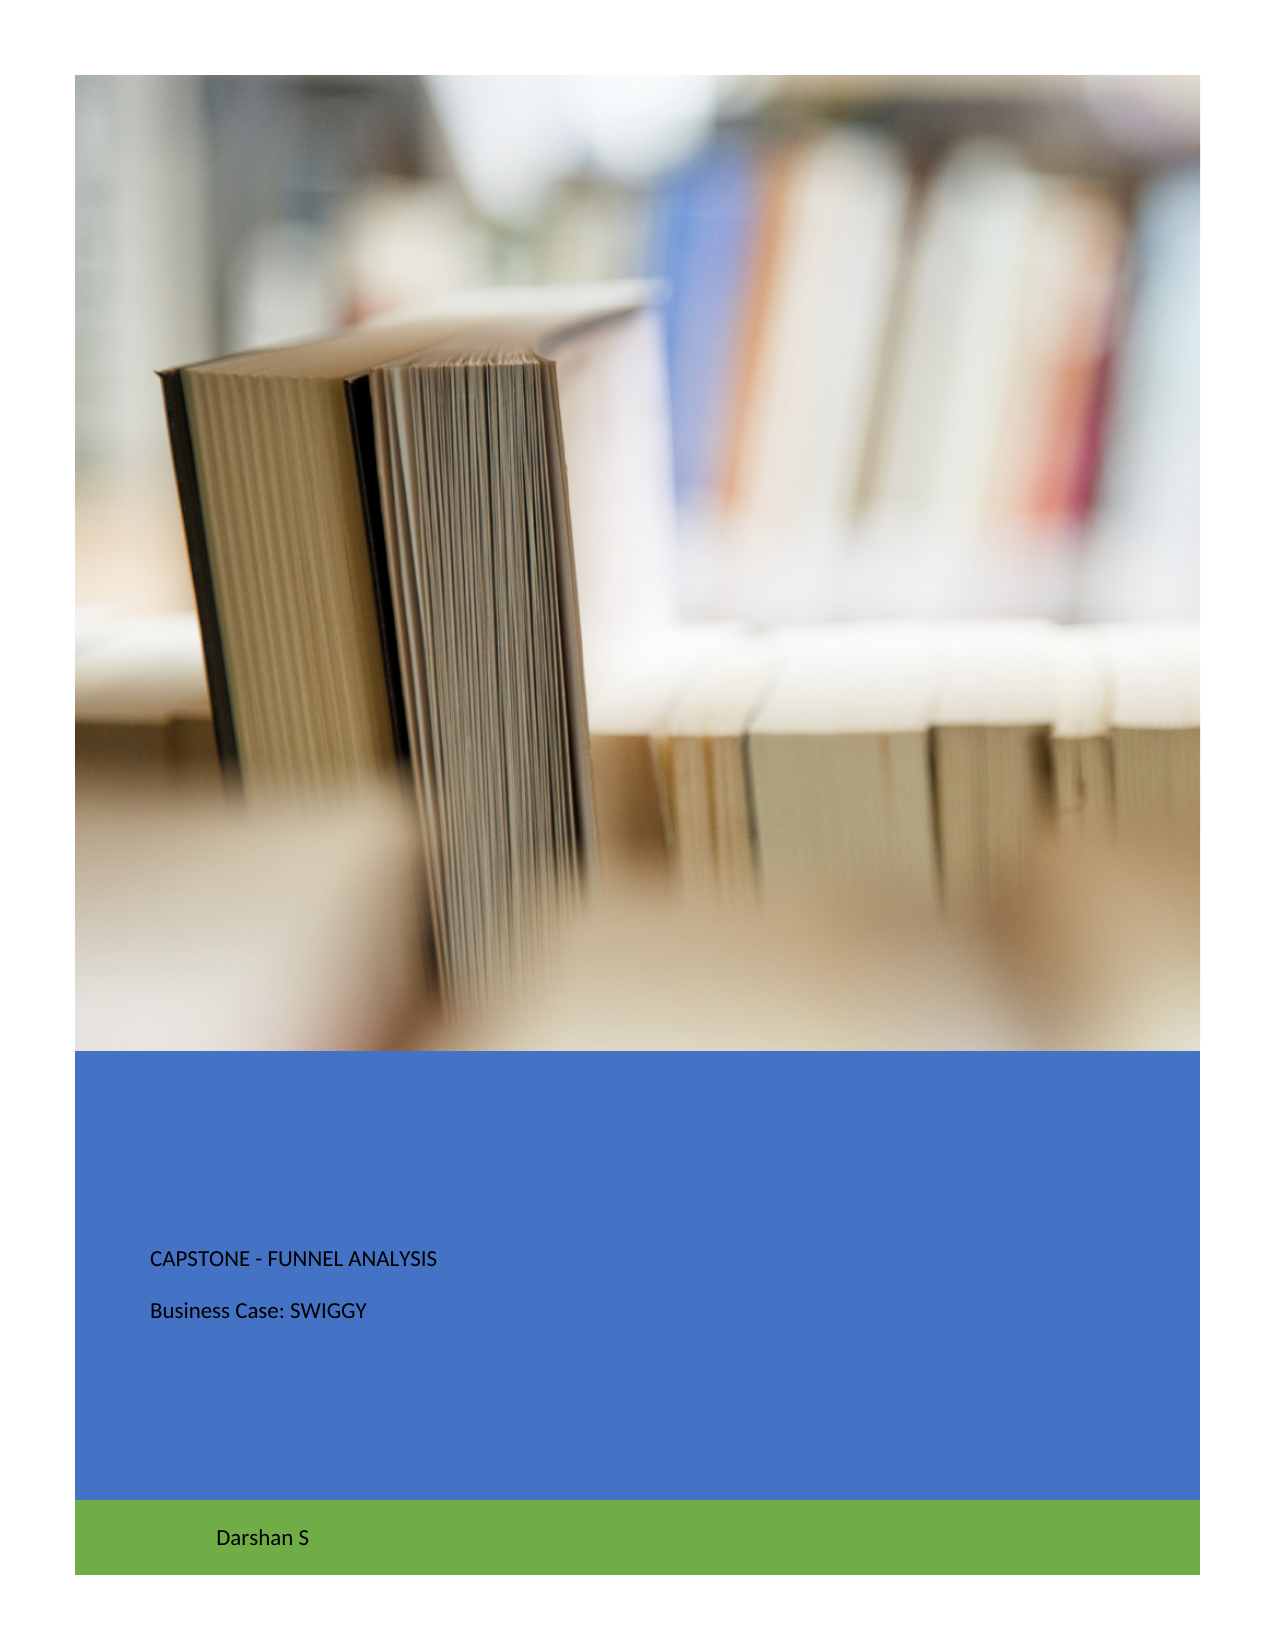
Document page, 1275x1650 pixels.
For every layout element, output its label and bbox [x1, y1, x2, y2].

picture [75, 75, 1200, 1051]
